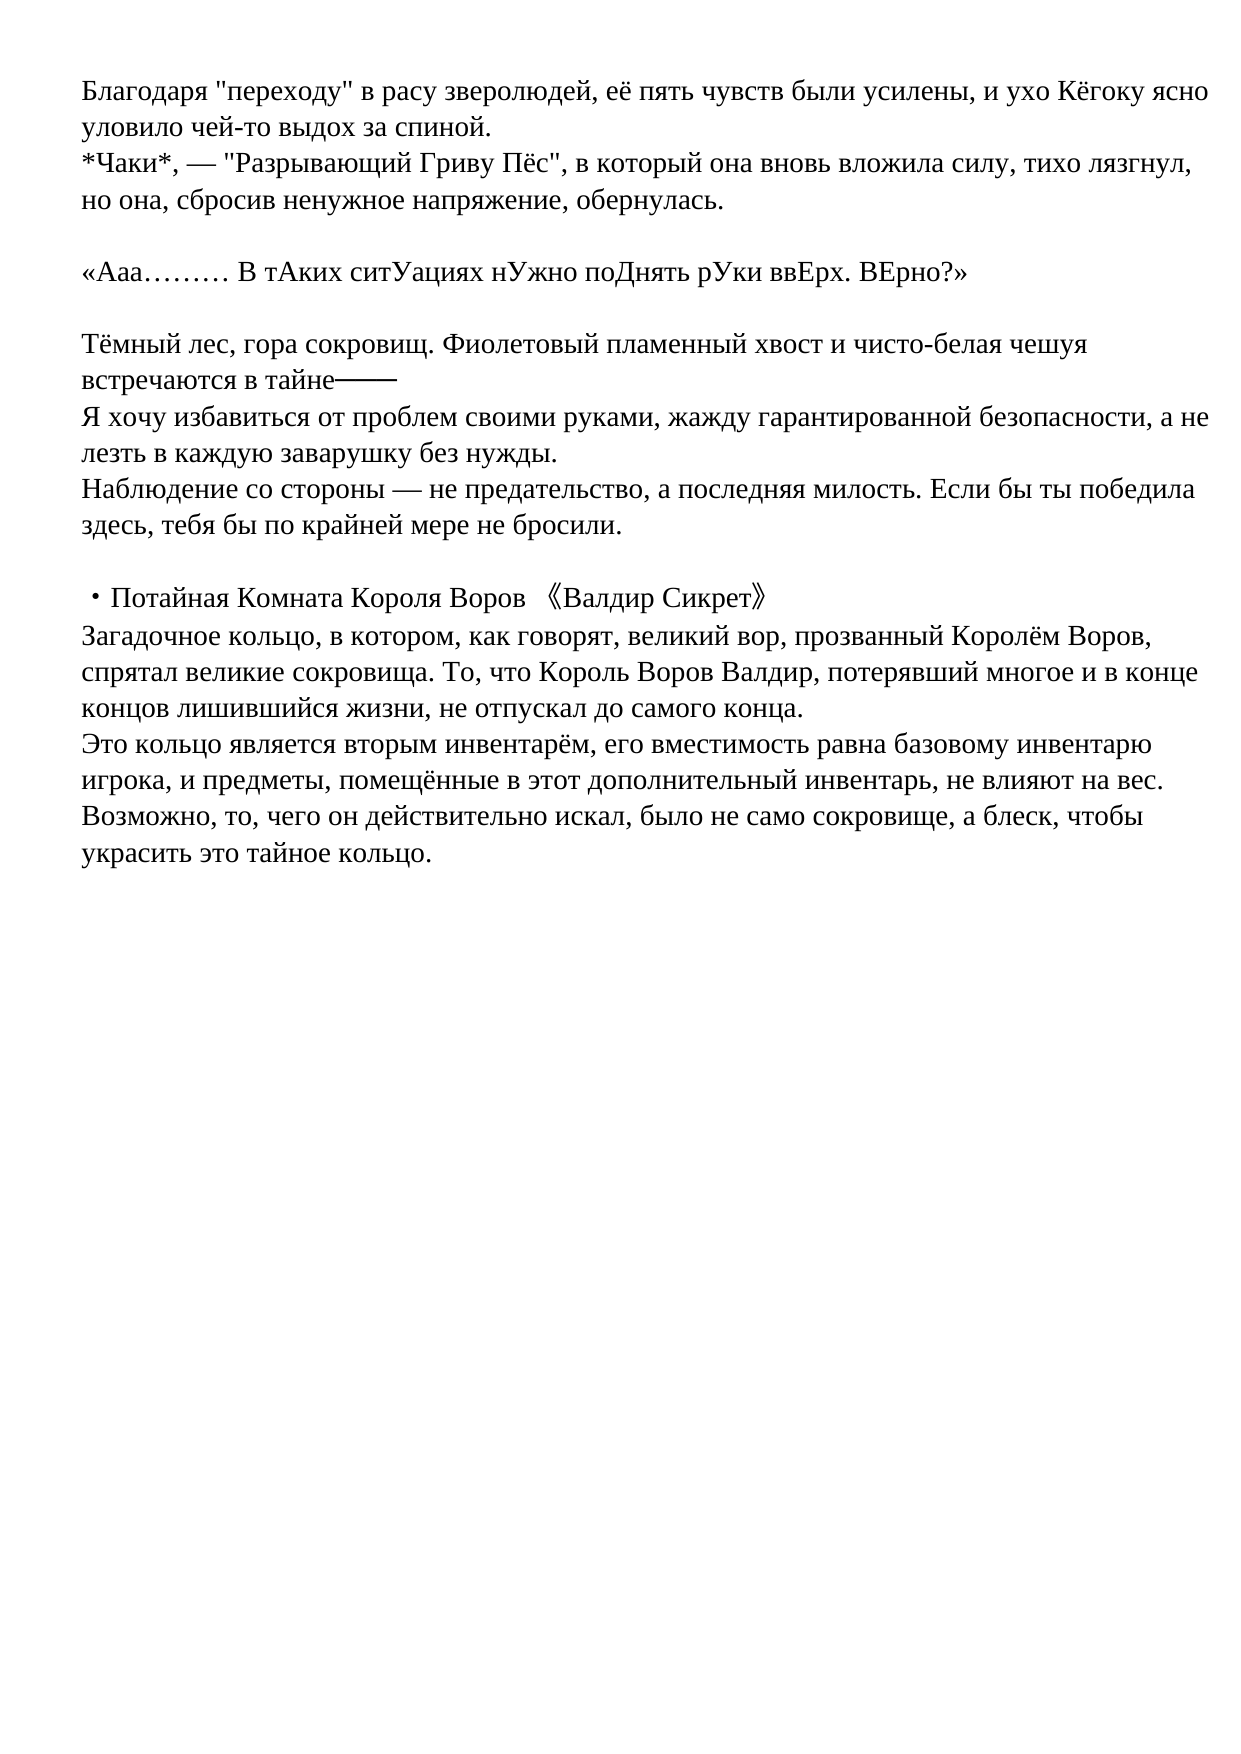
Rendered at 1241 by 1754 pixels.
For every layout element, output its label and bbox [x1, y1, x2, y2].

text [81, 37, 1215, 941]
